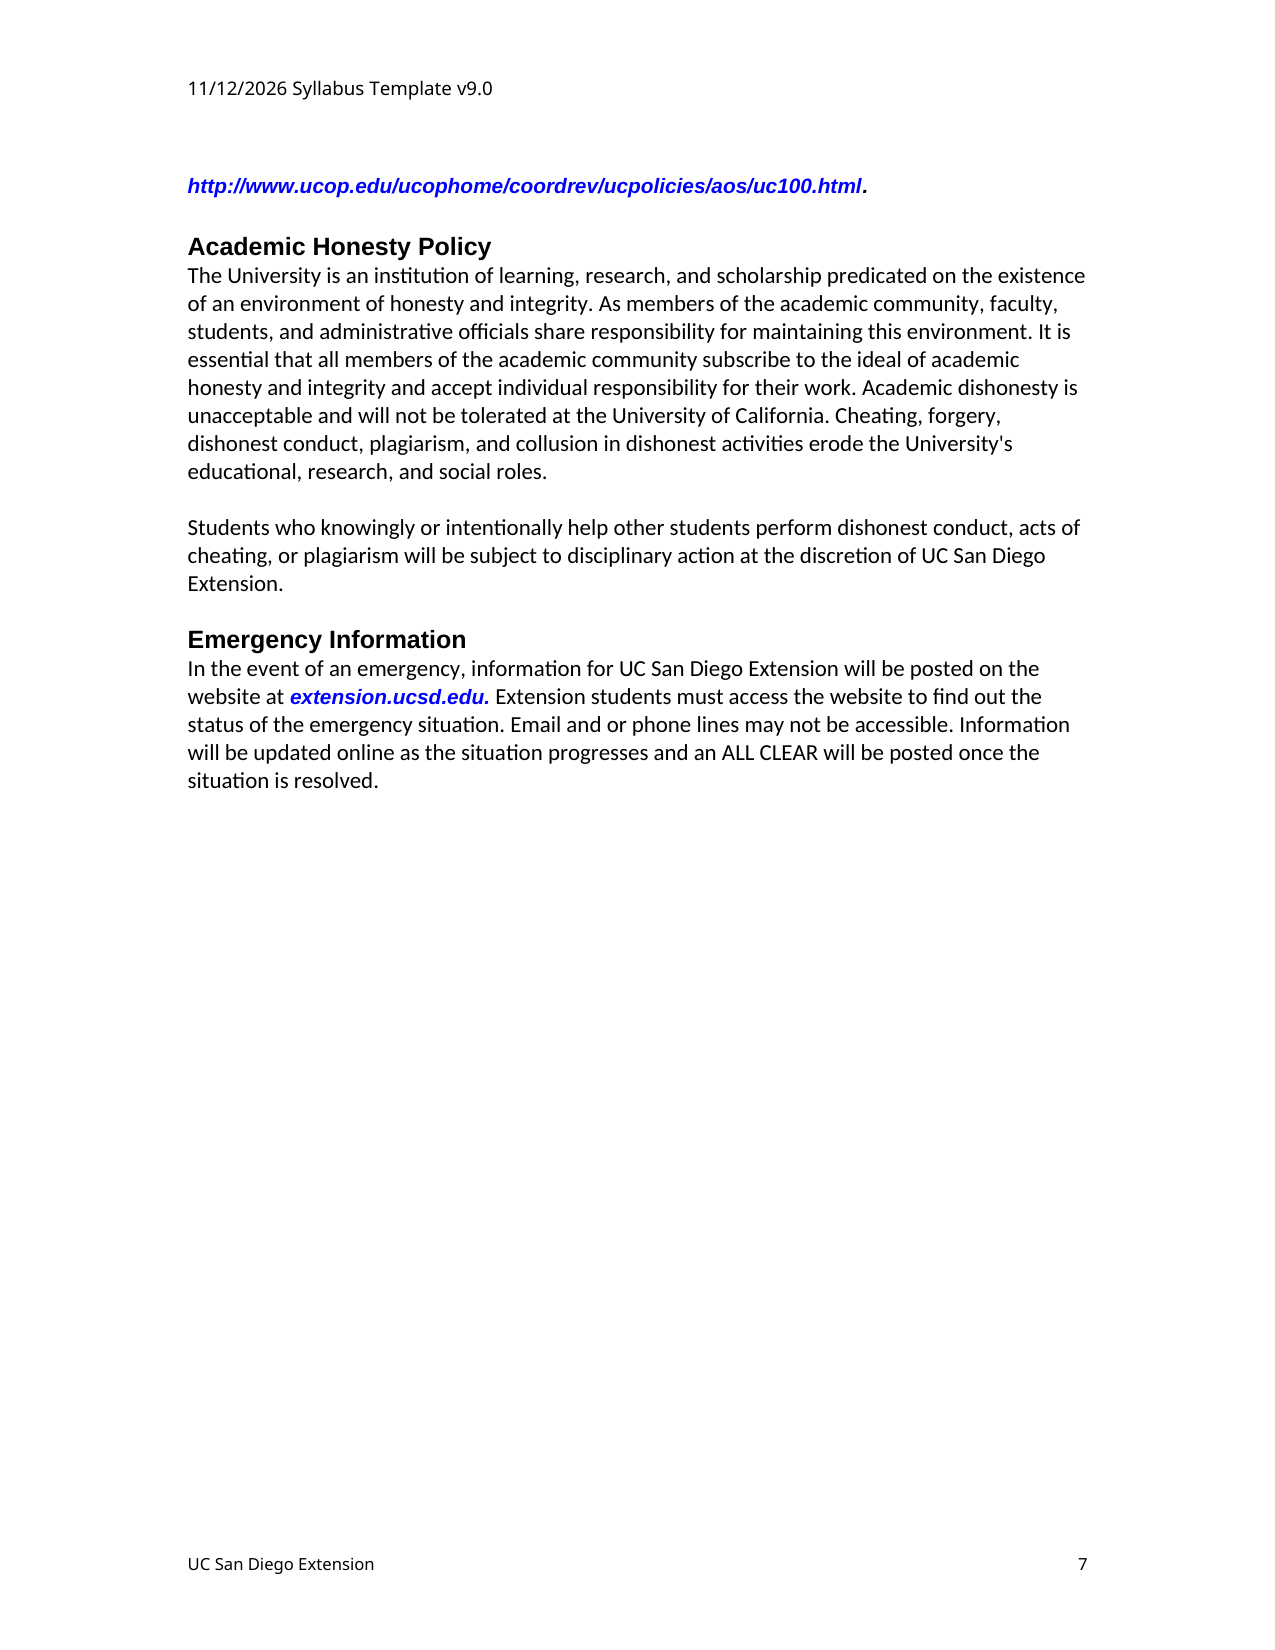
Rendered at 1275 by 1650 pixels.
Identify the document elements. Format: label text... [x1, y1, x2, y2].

text In the event of an emergency, information for UC San Diego Extension will be posted on the website at extension.ucsd.edu. Extension students must access the website to find out the status of the emergency situation. Email and or phone lines may not be accessible. Information will be updated online as the situation progresses and an ALL CLEAR will be posted once the situation is resolved. [187, 654, 1087, 794]
text Students who knowingly or intentionally help other students perform dishonest conduct, acts of cheating, or plagiarism will be subject to disciplinary action at the discretion of UC San Diego Extension. [187, 513, 1087, 597]
subtitle Academic Honesty Policy [187, 232, 1087, 261]
subtitle http://www.ucop.edu/ucophome/coordrev/ucpolicies/aos/uc100.html. [187, 174, 1087, 198]
text The University is an institution of learning, research, and scholarship predicated on the existence of an environment of honesty and integrity. As members of the academic community, faculty, students, and administrative officials share responsibility for maintaining this environment. It is essential that all members of the academic community subscribe to the ideal of academic honesty and integrity and accept individual responsibility for their work. Academic dishonesty is unacceptable and will not be tolerated at the University of California. Cheating, forgery, dishonest conduct, plagiarism, and collusion in dishonest activities erode the University's educational, research, and social roles. [187, 261, 1087, 485]
subtitle Emergency Information [187, 625, 1087, 654]
